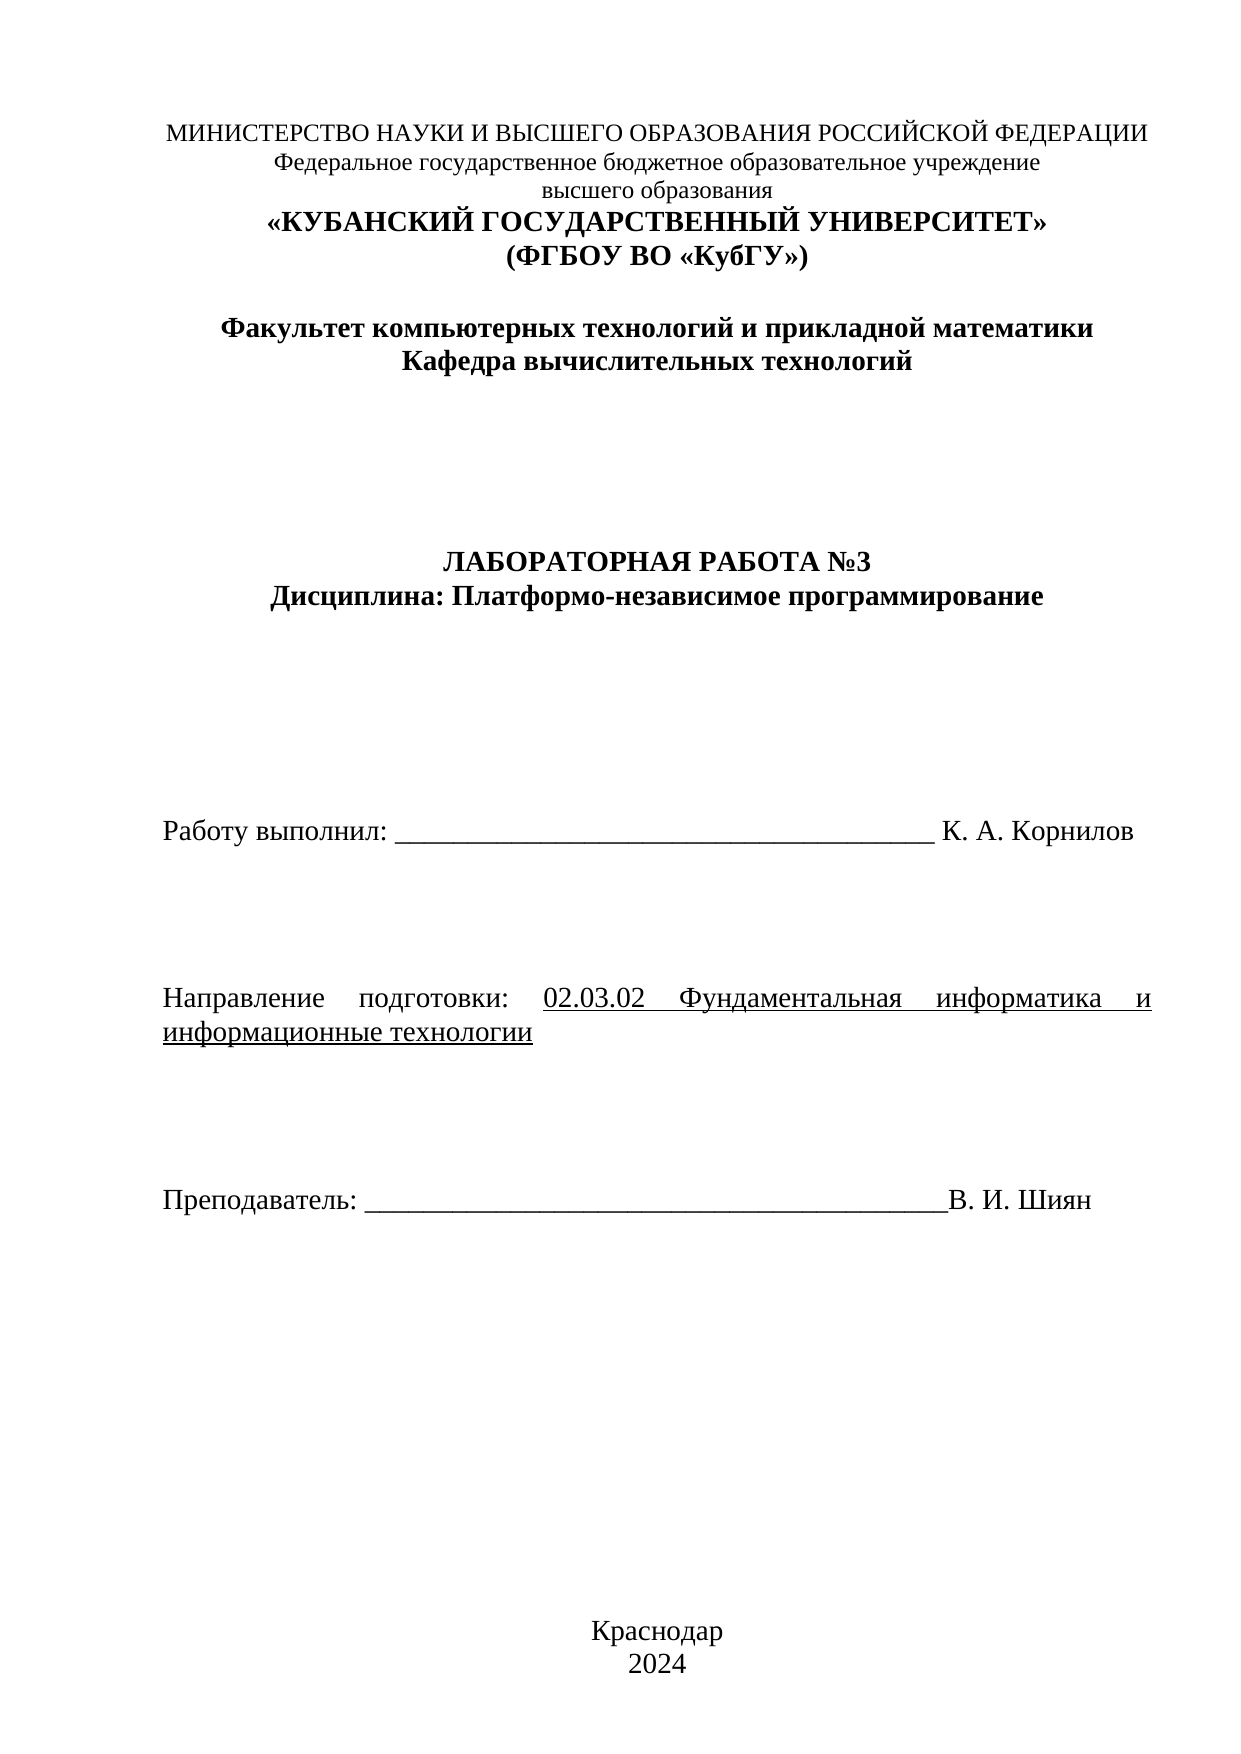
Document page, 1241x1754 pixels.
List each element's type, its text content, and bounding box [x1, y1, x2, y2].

text Работу выполнил: _____________________________________ К. А. Корнилов [162, 813, 1152, 846]
text Дисциплина: Платформо-независимое программирование [162, 578, 1152, 612]
text высшего образования [162, 176, 1152, 204]
text ЛАБОРАТОРНАЯ РАБОТА №3 [162, 544, 1152, 578]
text Федеральное государственное бюджетное образовательное учреждение [162, 147, 1152, 176]
text Министерство науки и высшего образования Российской Федерации [162, 118, 1152, 147]
text Кафедра вычислительных технологий [162, 343, 1152, 377]
text «КУБАНСКИЙ ГОСУДАРСТВЕННЫЙ УНИВЕРСИТЕТ» [162, 204, 1152, 238]
text (ФГБОУ ВО «КубГУ») [162, 238, 1152, 271]
text Факультет компьютерных технологий и прикладной математики [162, 310, 1152, 343]
text Преподаватель: ________________________________________В. И. Шиян [162, 1182, 1152, 1215]
text Направление подготовки: 02.03.02 Фундаментальная информатика и информационные технологии [162, 981, 1152, 1048]
